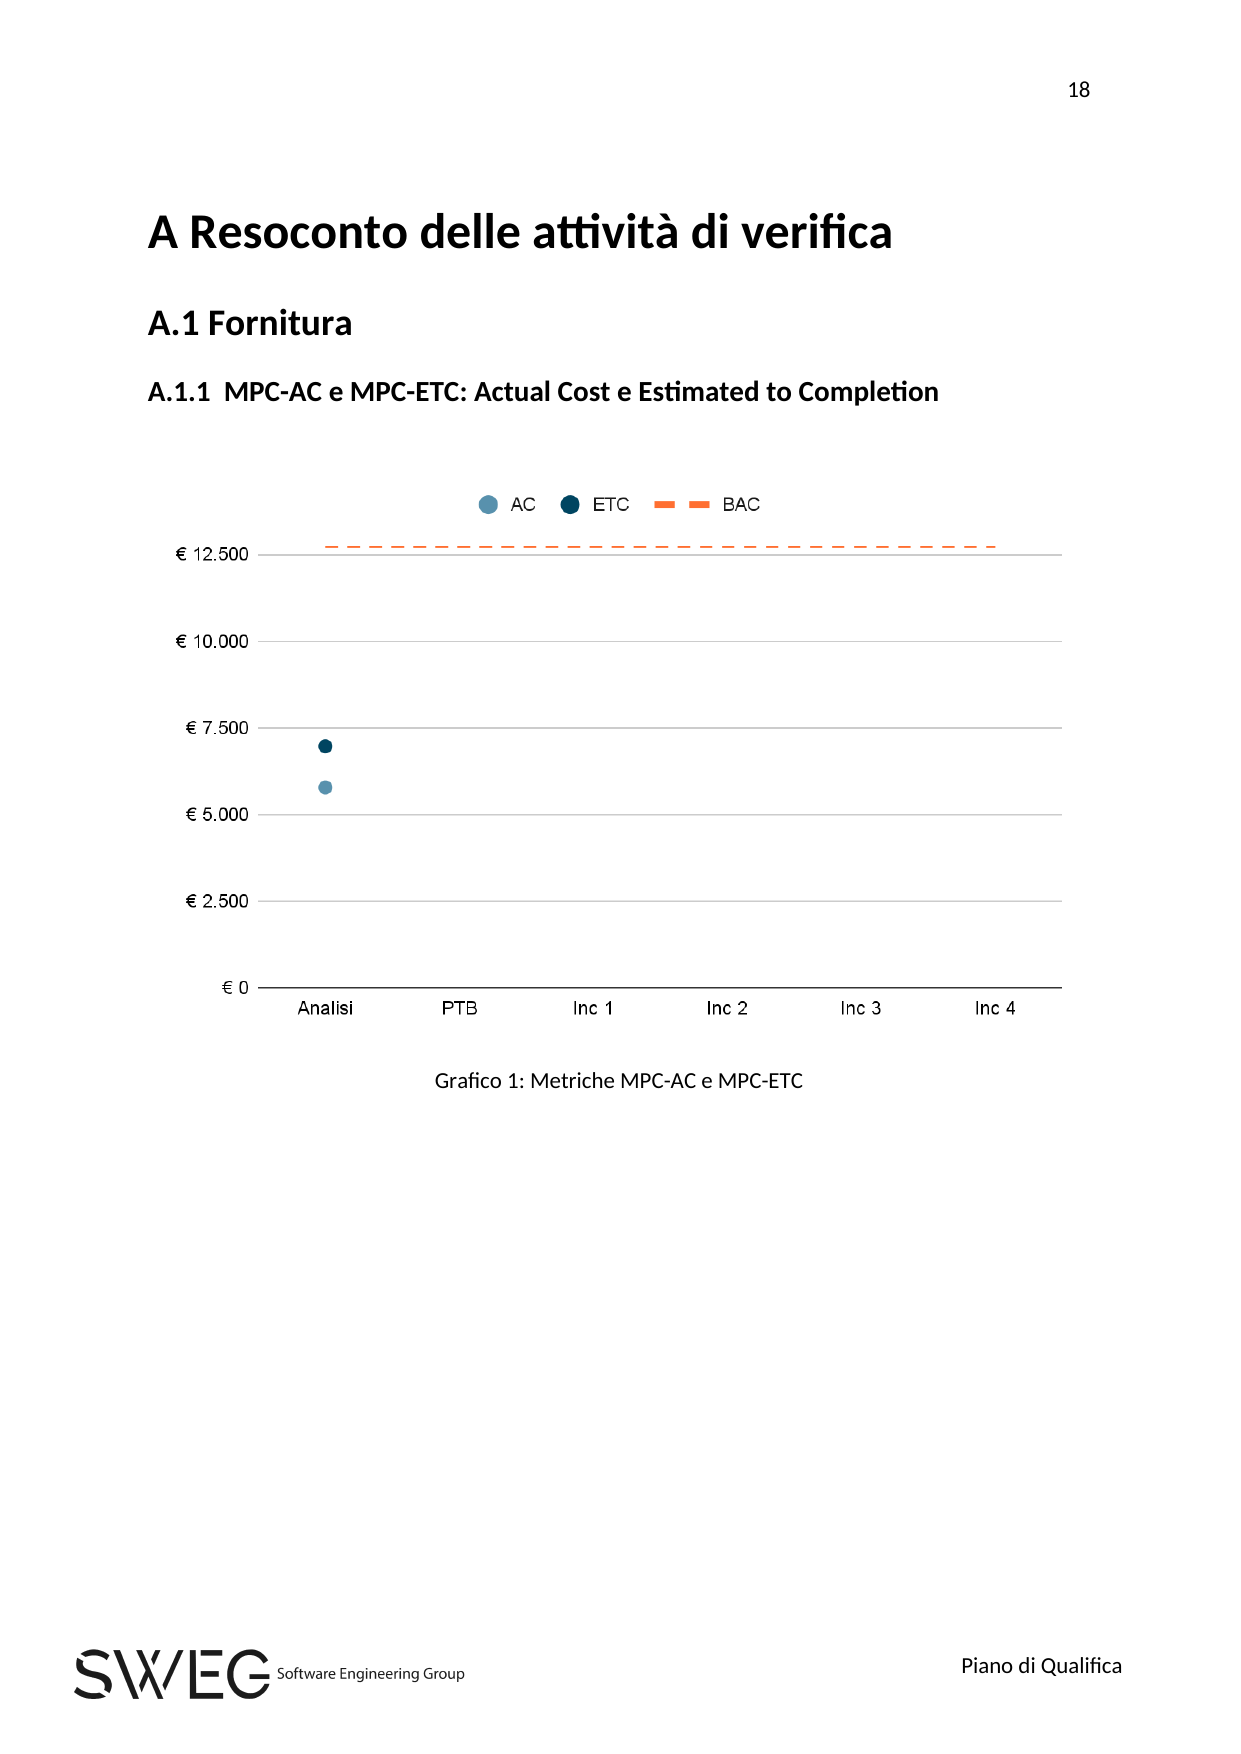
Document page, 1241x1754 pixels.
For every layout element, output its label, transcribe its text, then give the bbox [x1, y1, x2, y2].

text Grafico 1: Metriche MPC-AC e MPC-ETC [148, 1067, 1090, 1094]
picture [147, 464, 1091, 1048]
subtitle A Resoconto delle attività di verifica [148, 200, 1090, 261]
subtitle A.1.1 MPC-AC e MPC-ETC: Actual Cost e Estimated to Completion [148, 373, 1090, 409]
subtitle A.1 Fornitura [148, 298, 1090, 344]
picture [74, 1649, 465, 1699]
